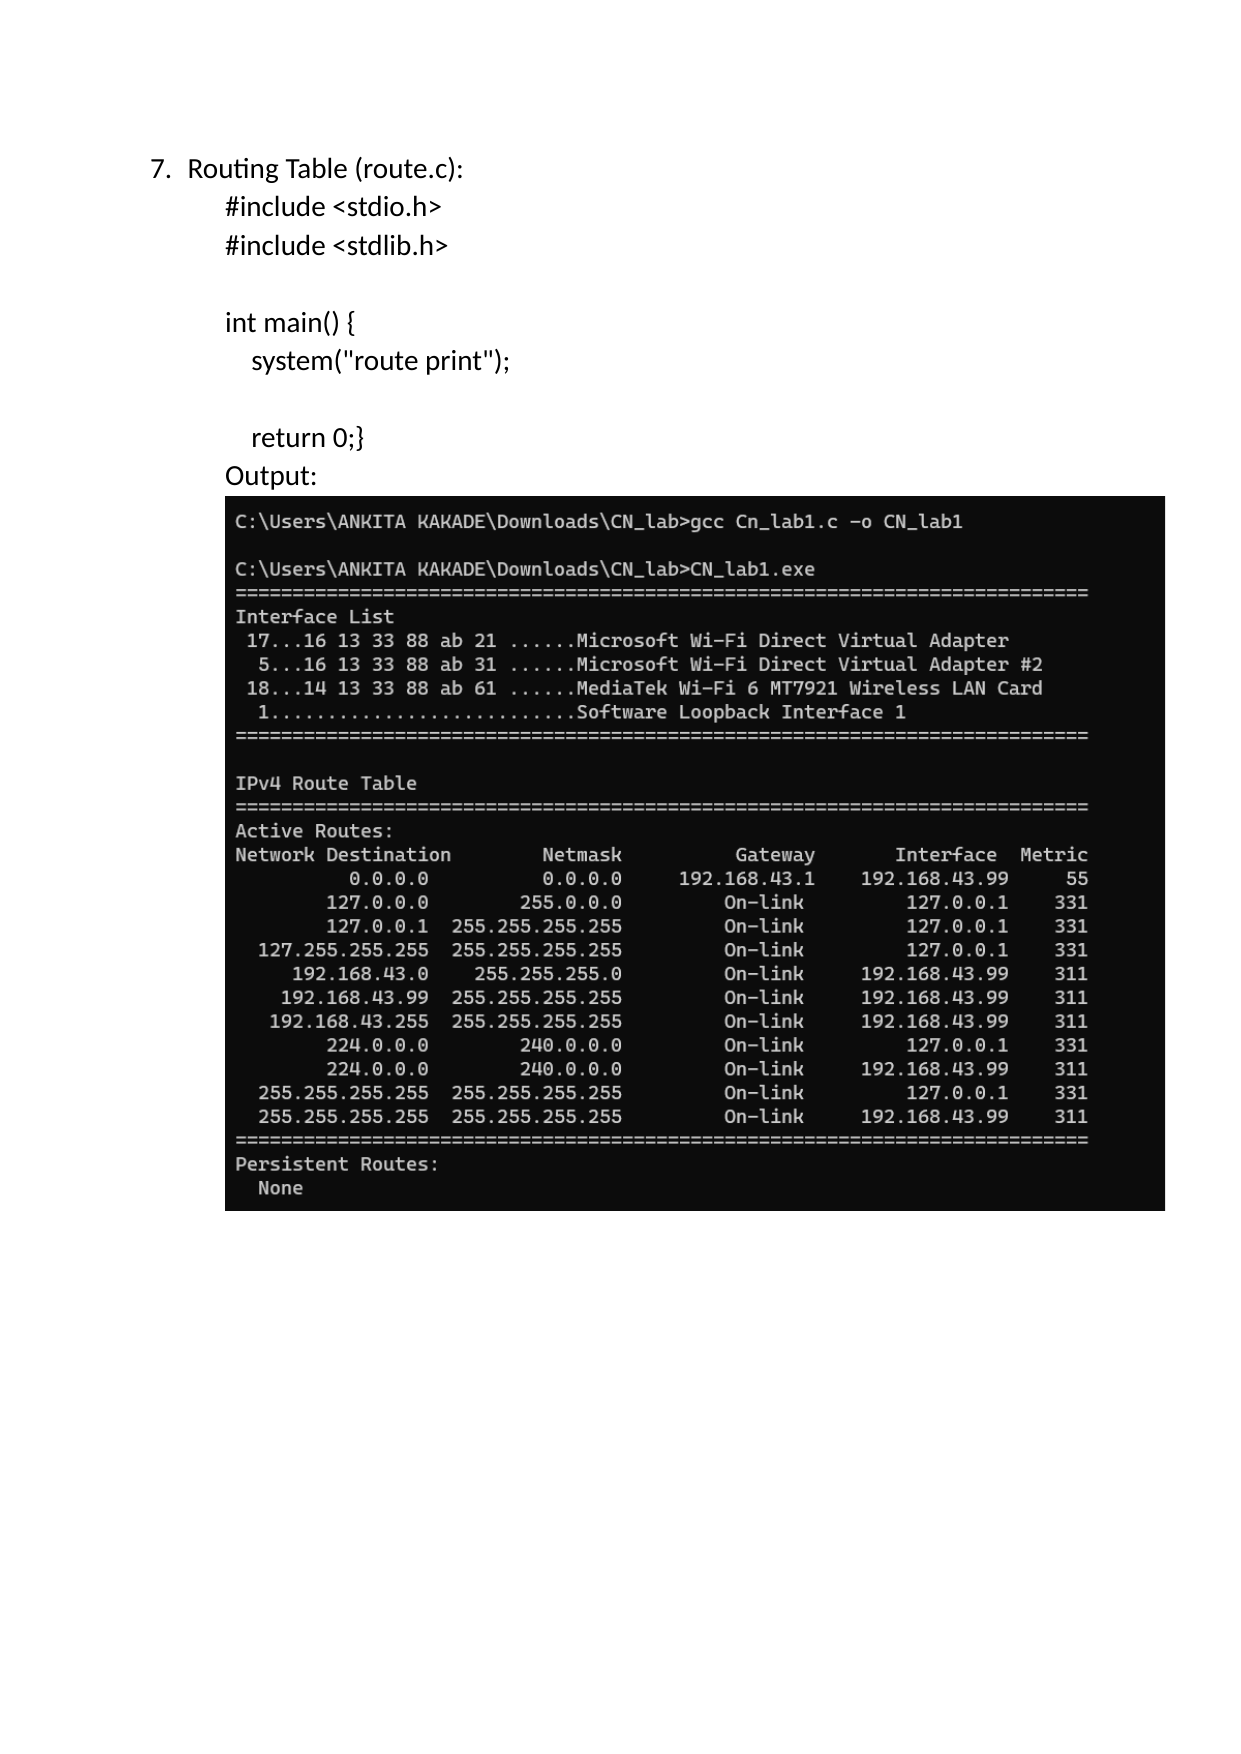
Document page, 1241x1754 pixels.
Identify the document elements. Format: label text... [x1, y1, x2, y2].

list int main() { [225, 304, 1090, 339]
list #include <stdlib.h> [225, 227, 1090, 262]
list #include <stdio.h> [225, 188, 1090, 224]
list Output: [225, 457, 1090, 493]
list return 0;} [225, 419, 1090, 455]
list Routing Table (route.c): [150, 150, 1090, 186]
picture [225, 496, 1166, 1211]
list system("route print"); [225, 342, 1090, 378]
